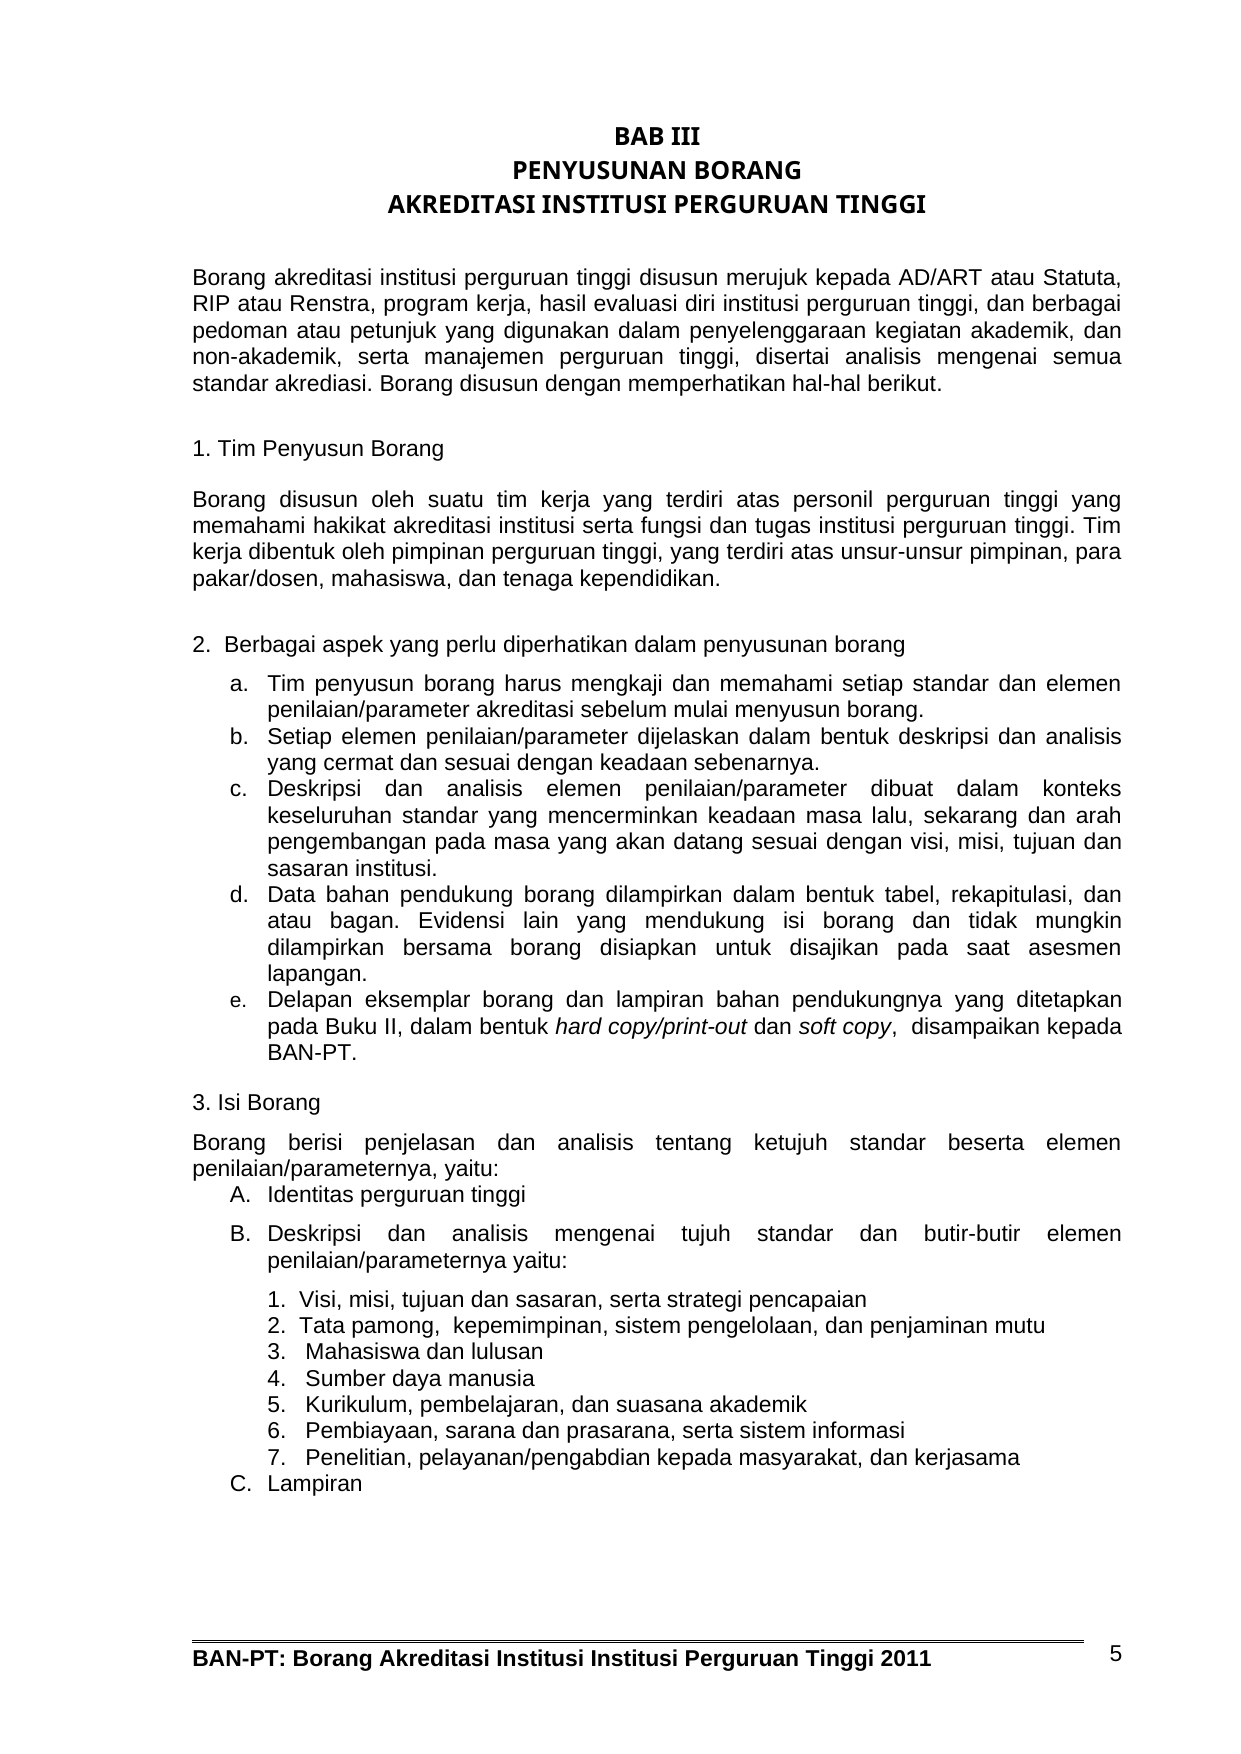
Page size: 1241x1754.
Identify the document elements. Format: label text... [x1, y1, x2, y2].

subtitle 1. Tim Penyusun Borang [192, 435, 1122, 462]
text Borang disusun oleh suatu tim kerja yang terdiri atas personil perguruan tinggi yang memahami hakikat akreditasi institusi serta fungsi dan tugas institusi perguruan tinggi. Tim kerja dibentuk oleh pimpinan perguruan tinggi, yang terdiri atas unsur-unsur pimpinan, para pakar/dosen, mahasiswa, dan tenaga kependidikan. [192, 486, 1122, 591]
subtitle AKREDITASI INSTITUSI PERGURUAN TINGGI [192, 187, 1122, 221]
list Setiap elemen penilaian/parameter dijelaskan dalam bentuk deskripsi dan analisis yang cermat dan sesuai dengan keadaan sebenarnya. [229, 723, 1122, 775]
list Deskripsi dan analisis mengenai tujuh standar dan butir-butir elemen penilaian/parameternya yaitu: [229, 1220, 1122, 1273]
text 4. Sumber daya manusia [267, 1364, 1122, 1391]
list Lampiran [229, 1470, 1122, 1496]
list Tim penyusun borang harus mengkaji dan memahami setiap standar dan elemen penilaian/parameter akreditasi sebelum mulai menyusun borang. [229, 670, 1122, 723]
subtitle BAB III [192, 119, 1122, 153]
text Borang akreditasi institusi perguruan tinggi disusun merujuk kepada AD/ART atau Statuta, RIP atau Renstra, program kerja, hasil evaluasi diri institusi perguruan tinggi, dan berbagai pedoman atau petunjuk yang digunakan dalam penyelenggaraan kegiatan akademik, dan non-akademik, serta manajemen perguruan tinggi, disertai analisis mengenai semua standar akrediasi. Borang disusun dengan memperhatikan hal-hal berikut. [192, 264, 1122, 396]
text 6. Pembiayaan, sarana dan prasarana, serta sistem informasi [267, 1417, 1122, 1444]
text 1. Visi, misi, tujuan dan sasaran, serta strategi pencapaian [267, 1286, 1122, 1312]
list Delapan eksemplar borang dan lampiran bahan pendukungnya yang ditetapkan pada Buku II, dalam bentuk hard copy/print-out dan soft copy, disampaikan kepada BAN-PT. [229, 986, 1122, 1065]
text 7. Penelitian, pelayanan/pengabdian kepada masyarakat, dan kerjasama [267, 1444, 1122, 1470]
list Data bahan pendukung borang dilampirkan dalam bentuk tabel, rekapitulasi, dan atau bagan. Evidensi lain yang mendukung isi borang dan tidak mungkin dilampirkan bersama borang disiapkan untuk disajikan pada saat asesmen lapangan. [229, 881, 1122, 986]
subtitle Borang berisi penjelasan dan analisis tentang ketujuh standar beserta elemen penilaian/parameternya, yaitu: [192, 1129, 1122, 1181]
list Identitas perguruan tinggi [229, 1181, 1122, 1208]
text 3. Mahasiswa dan lulusan [267, 1338, 1122, 1364]
subtitle 2. Berbagai aspek yang perlu diperhatikan dalam penyusunan borang [192, 631, 1122, 657]
text 2. Tata pamong, kepemimpinan, sistem pengelolaan, dan penjaminan mutu [267, 1312, 1122, 1338]
subtitle 3. Isi Borang [192, 1089, 1122, 1116]
text 5. Kurikulum, pembelajaran, dan suasana akademik [267, 1391, 1122, 1417]
list Deskripsi dan analisis elemen penilaian/parameter dibuat dalam konteks keseluruhan standar yang mencerminkan keadaan masa lalu, sekarang dan arah pengembangan pada masa yang akan datang sesuai dengan visi, misi, tujuan dan sasaran institusi. [229, 775, 1122, 881]
subtitle PENYUSUNAN BORANG [192, 153, 1122, 187]
